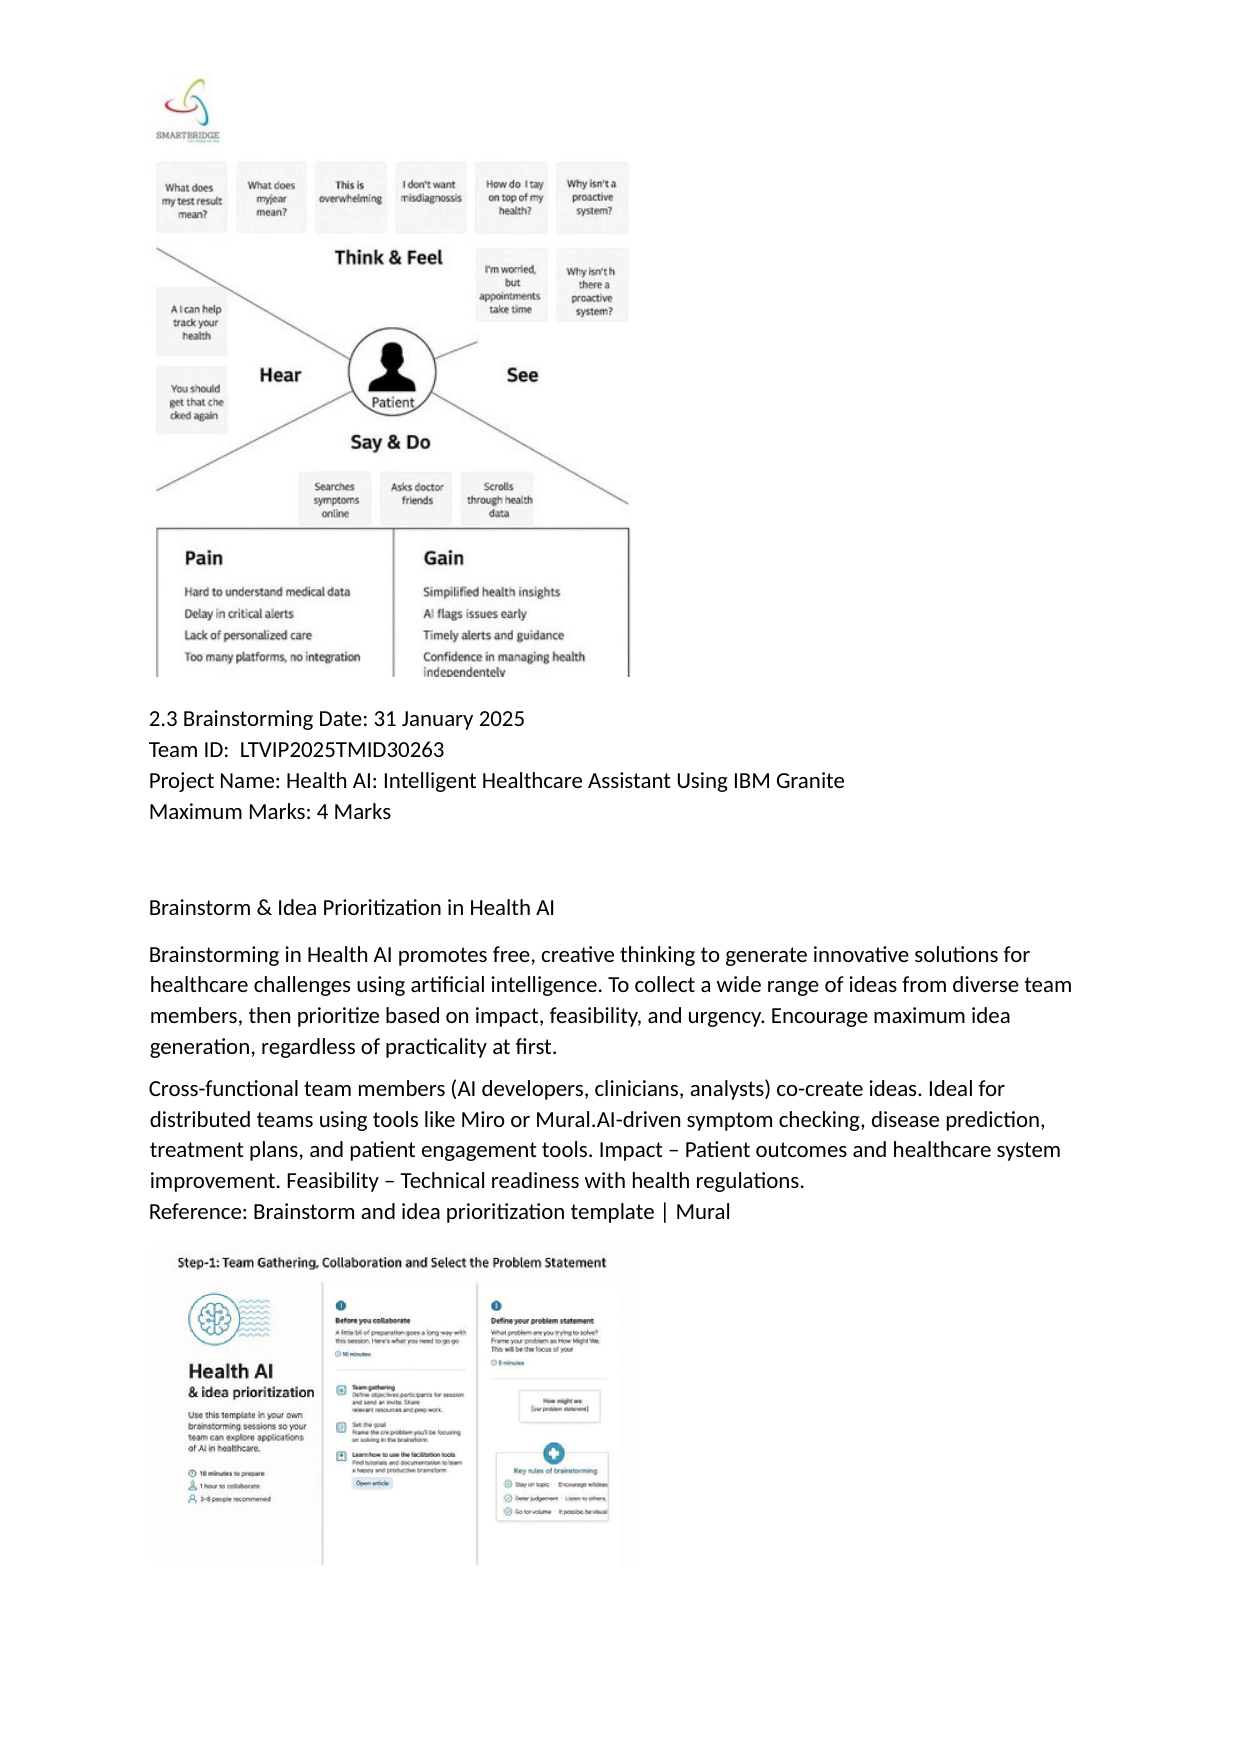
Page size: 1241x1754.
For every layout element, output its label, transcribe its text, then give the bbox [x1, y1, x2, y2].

picture [150, 1241, 635, 1565]
picture [150, 152, 638, 677]
text Brainstorm & Idea Prioritization in Health AI [148, 893, 1097, 921]
text Reference: Brainstorm and idea prioritization template | Mural [148, 1197, 1097, 1225]
text Maximum Marks: 4 Marks [148, 797, 1097, 825]
text Brainstorming in Health AI promotes free, creative thinking to generate innovative solutions for healthcare challenges using artificial intelligence. To collect a wide range of ideas from diverse team members, then prioritize based on impact, feasibility, and urgency. Encourage maximum idea generation, regardless of practicality at first. [148, 940, 1097, 1060]
text Team ID: LTVIP2025TMID30263 [148, 735, 1097, 763]
text Project Name: Health AI: Intelligent Healthcare Assistant Using IBM Granite [148, 766, 1097, 794]
text Cross-functional team members (AI developers, clinicians, analysts) co-create ideas. Ideal for distributed teams using tools like Miro or Mural.AI-driven symptom checking, disease prediction, treatment plans, and patient engagement tools. Impact – Patient outcomes and healthcare system improvement. Feasibility – Technical readiness with health regulations. [148, 1074, 1097, 1194]
picture [150, 73, 225, 149]
text 2.3 Brainstorming Date: 31 January 2025 [148, 704, 1097, 732]
